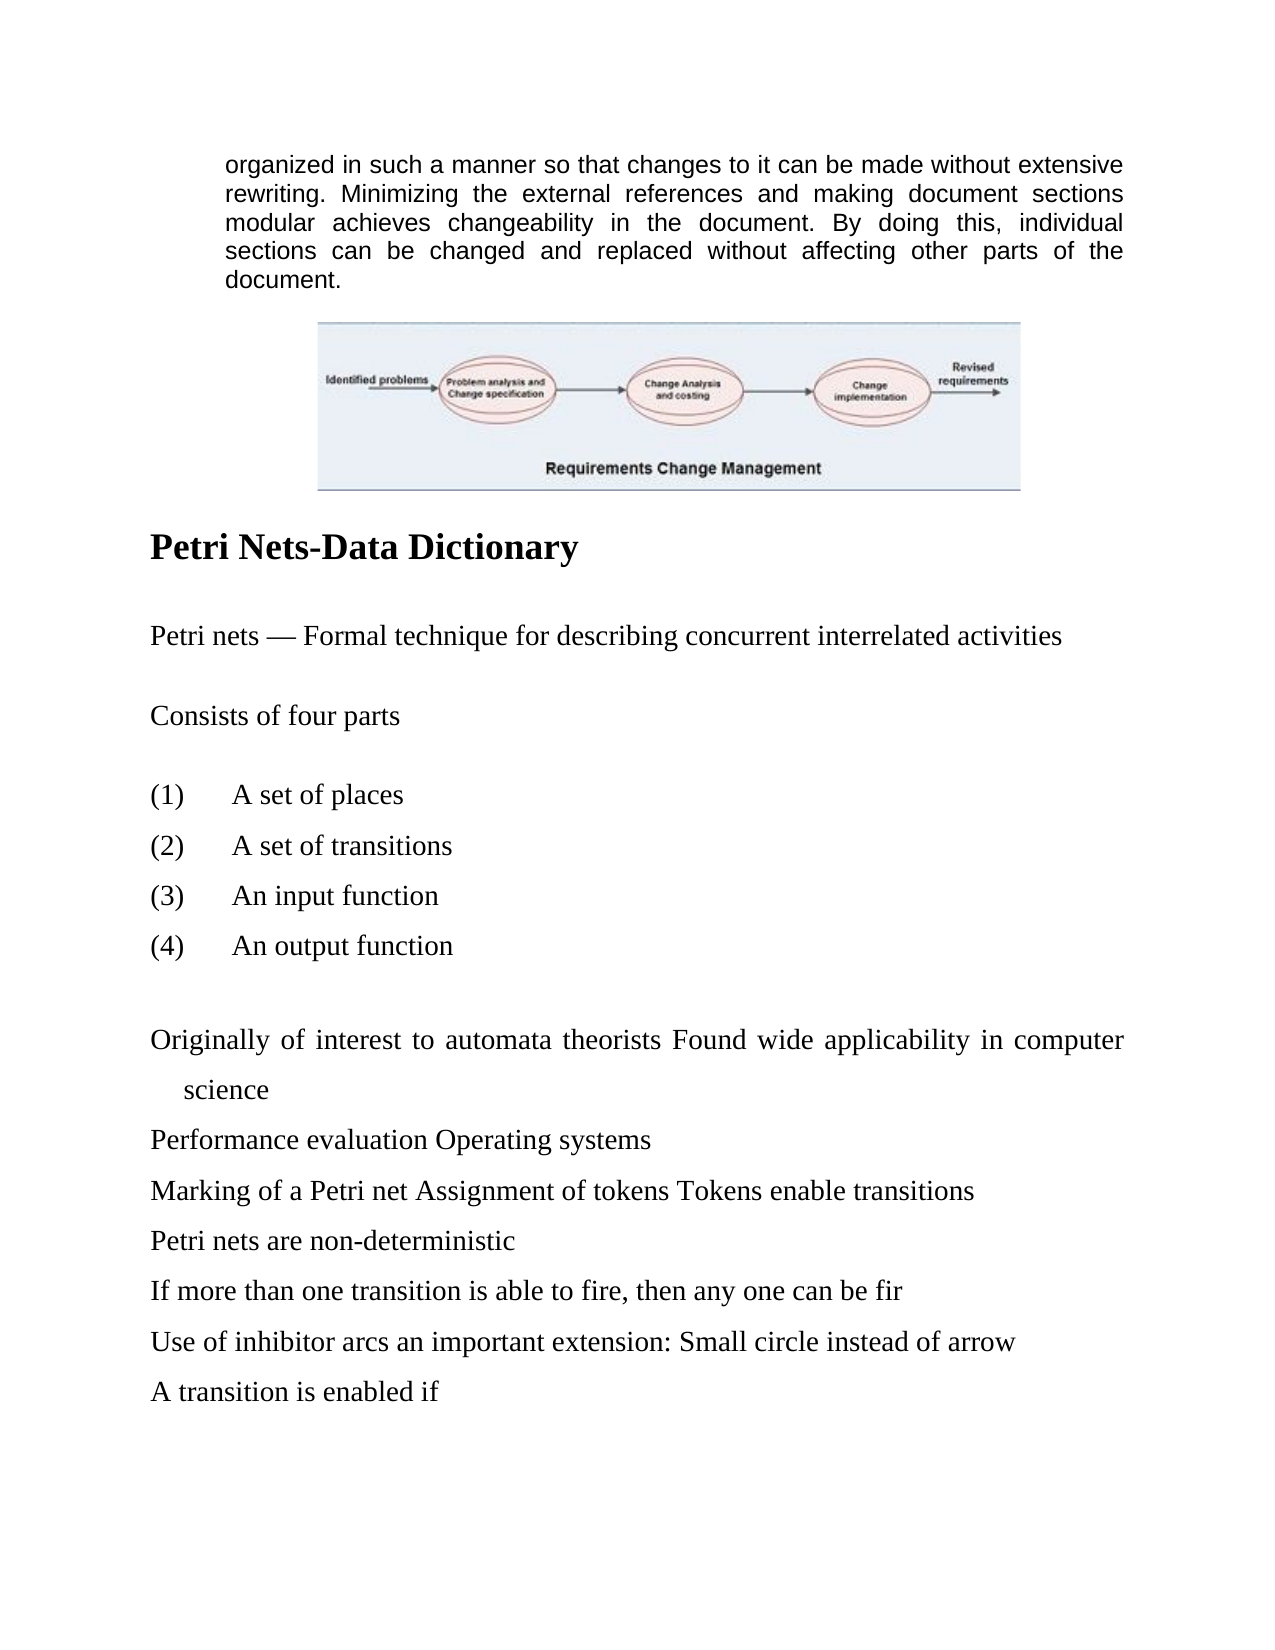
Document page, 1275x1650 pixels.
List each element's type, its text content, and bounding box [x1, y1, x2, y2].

text If more than one transition is able to fire, then any one can be fir [150, 1273, 1125, 1307]
text Petri Nets-Data Dictionary [150, 524, 1125, 568]
text Petri nets are non-deterministic [150, 1223, 1125, 1257]
text Originally of interest to automata theorists Found wide applicability in computer science [150, 1022, 1125, 1106]
text (3) An input function [150, 878, 1125, 912]
text Marking of a Petri net Assignment of tokens Tokens enable transitions [150, 1173, 1125, 1206]
text (2) A set of transitions [150, 828, 1125, 861]
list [187, 150, 1125, 294]
text Consists of four parts [150, 698, 1125, 731]
text (1) A set of places [150, 777, 1125, 811]
text Performance evaluation Operating systems [150, 1122, 1125, 1156]
text (4) An output function [150, 928, 1125, 962]
text A transition is enabled if [150, 1374, 1125, 1407]
text Petri nets — Formal technique for describing concurrent interrelated activities [150, 618, 1125, 652]
picture [317, 322, 1021, 491]
text Use of inhibitor arcs an important extension: Small circle instead of arrow [150, 1324, 1125, 1357]
